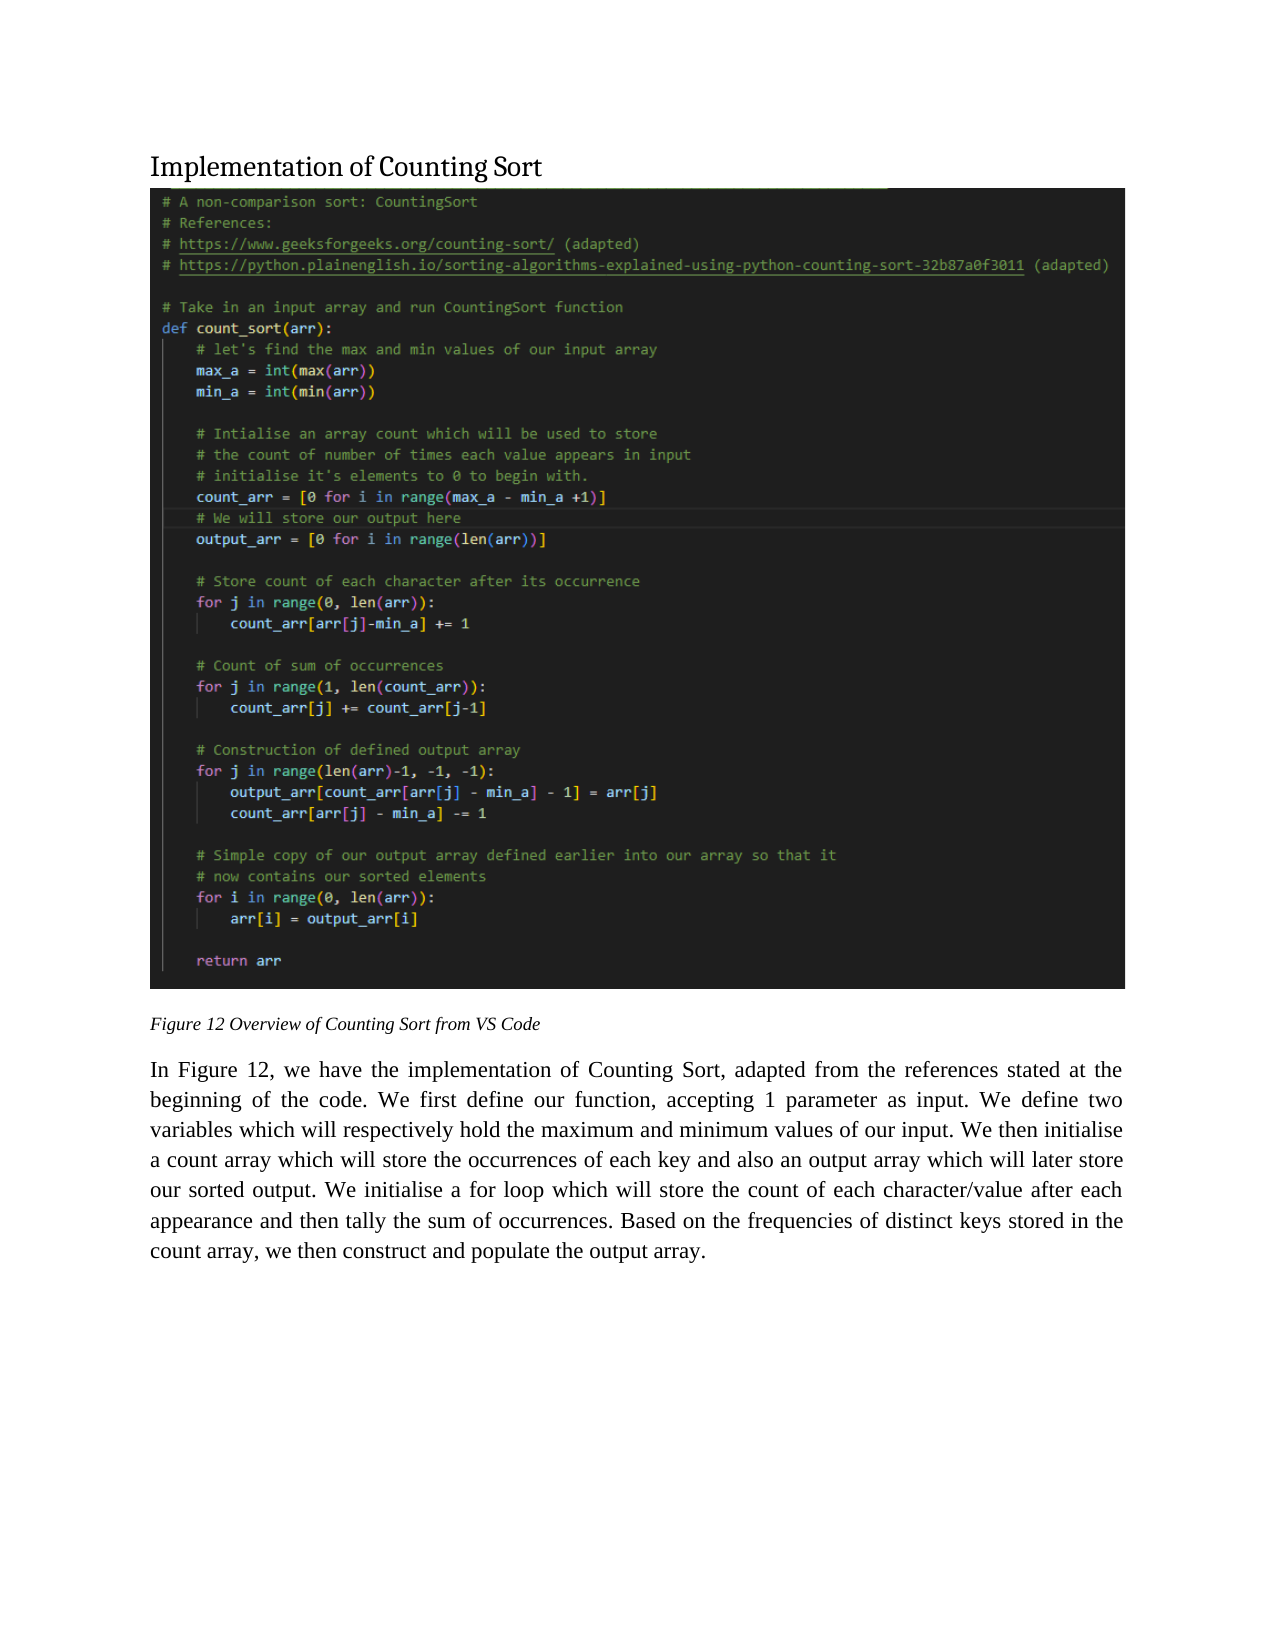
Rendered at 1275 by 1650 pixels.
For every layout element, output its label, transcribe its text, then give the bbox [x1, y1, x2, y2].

subtitle Implementation of Counting Sort [150, 150, 1125, 183]
text Figure 12 Overview of Counting Sort from VS Code [150, 1013, 1125, 1035]
text In Figure 12, we have the implementation of Counting Sort, adapted from the references stated at the beginning of the code. We first define our function, accepting 1 parameter as input. We define two variables which will respectively hold the maximum and minimum values of our input. We then initialise a count array which will store the occurrences of each key and also an output array which will later store our sorted output. We initialise a for loop which will store the count of each character/value after each appearance and then tally the sum of occurrences. Based on the frequencies of distinct keys stored in the count array, we then construct and populate the output array. [150, 1056, 1125, 1263]
picture [150, 188, 1125, 989]
